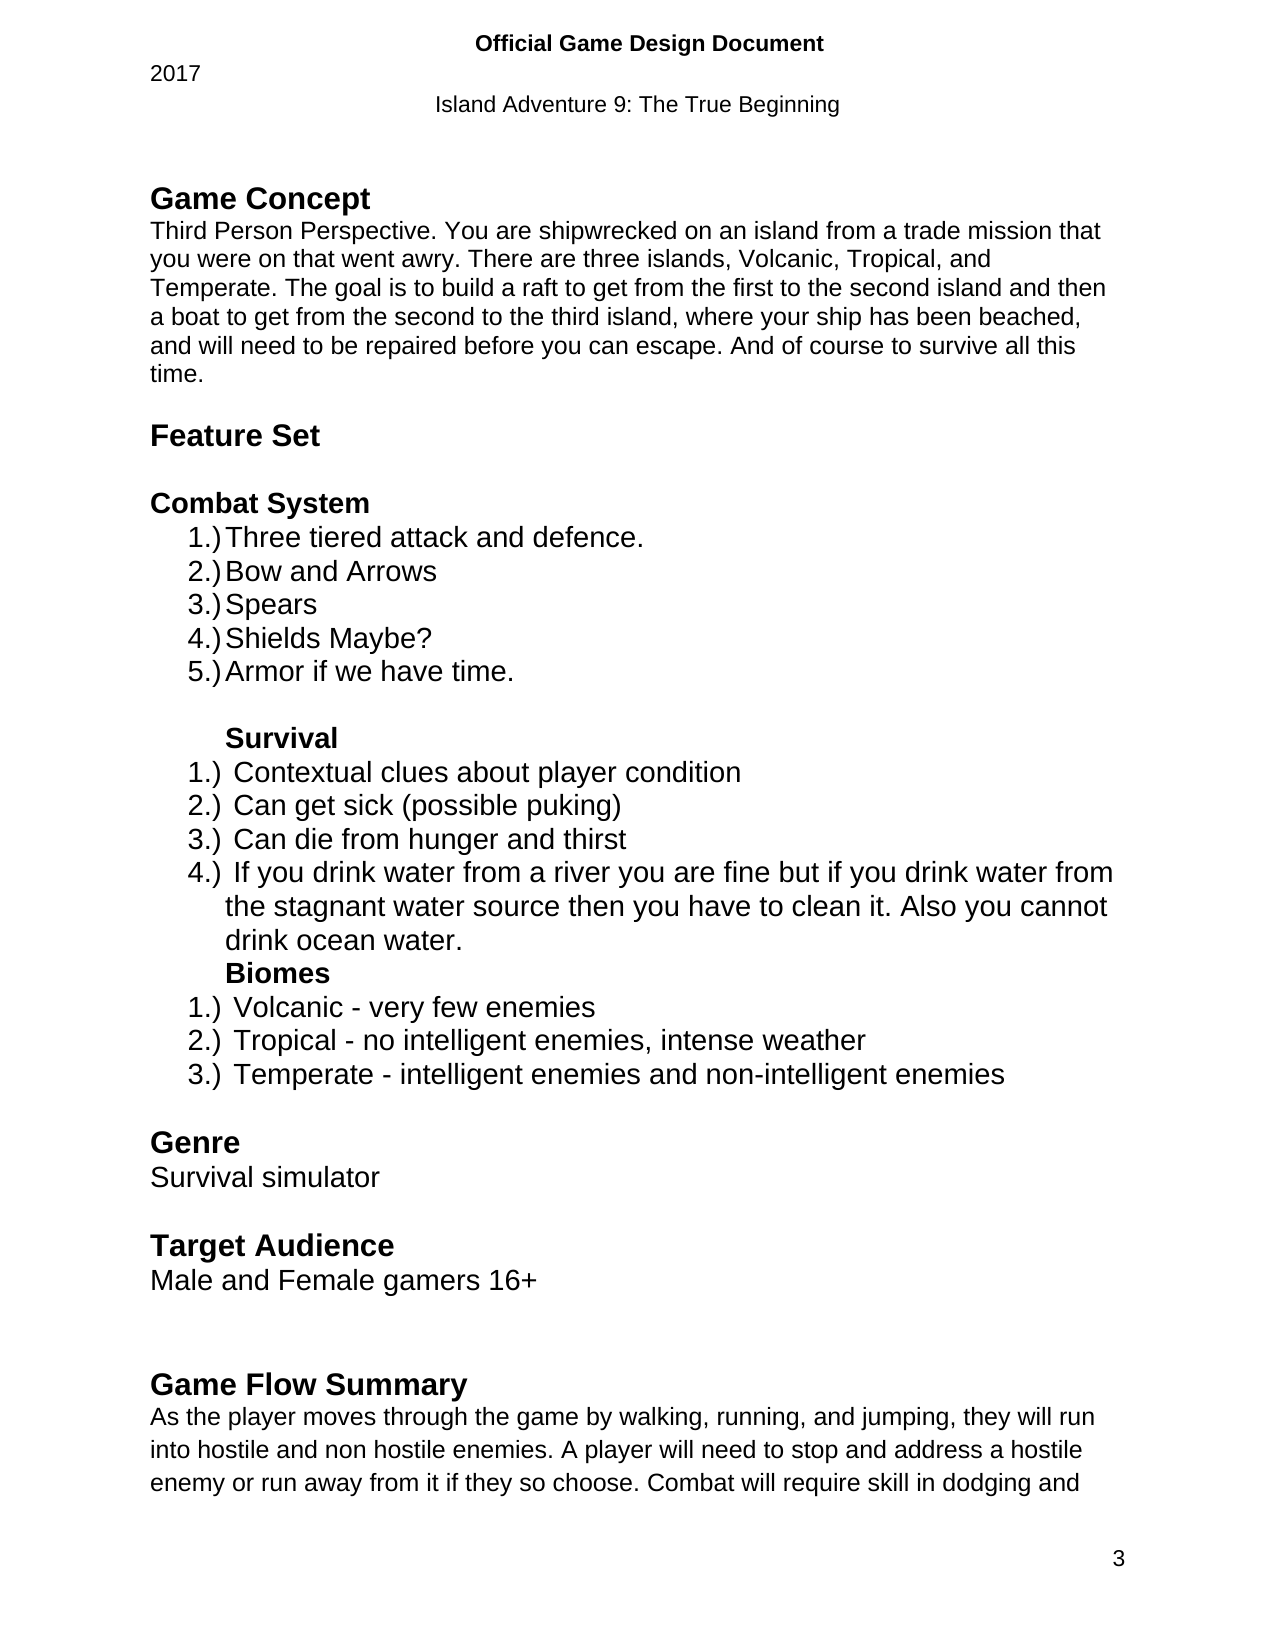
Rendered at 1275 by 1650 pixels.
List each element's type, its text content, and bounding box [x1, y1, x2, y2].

list Bow and Arrows [187, 553, 1125, 587]
text Game Concept [150, 180, 1125, 216]
text Third Person Perspective. You are shipwrecked on an island from a trade mission that you were on that went awry. There are three islands, Volcanic, Tropical, and Temperate. The goal is to build a raft to get from the first to the second island and then a boat to get from the second to the third island, where your ship has been beached, and will need to be repaired before you can escape. And of course to survive all this time. [150, 216, 1125, 388]
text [150, 1402, 1125, 1496]
text Biomes [150, 956, 1125, 989]
text Game Flow Summary [150, 1366, 1125, 1402]
text Feature Set [150, 417, 1125, 453]
text Survival [150, 721, 1125, 755]
list Armor if we have time. [187, 654, 1125, 688]
list If you drink water from a river you are fine but if you drink water from the stagnant water source then you have to clean it. Also you cannot drink ocean water. [187, 855, 1125, 956]
list Shields Maybe? [187, 621, 1125, 654]
list Temperate - intelligent enemies and non-intelligent enemies [187, 1057, 1125, 1090]
list Volcanic - very few enemies [187, 989, 1125, 1023]
list Spears [187, 587, 1125, 621]
text Combat System [150, 486, 1125, 520]
list Contextual clues about player condition [187, 755, 1125, 788]
text Target Audience [150, 1227, 1125, 1263]
text Male and Female gamers 16+ [150, 1263, 1125, 1296]
list Three tiered attack and defence. [187, 520, 1125, 553]
list Tropical - no intelligent enemies, intense weather [187, 1023, 1125, 1057]
text Survival simulator [150, 1160, 1125, 1193]
text Genre [150, 1124, 1125, 1160]
list Can get sick (possible puking) [187, 788, 1125, 822]
list Can die from hunger and thirst [187, 822, 1125, 855]
